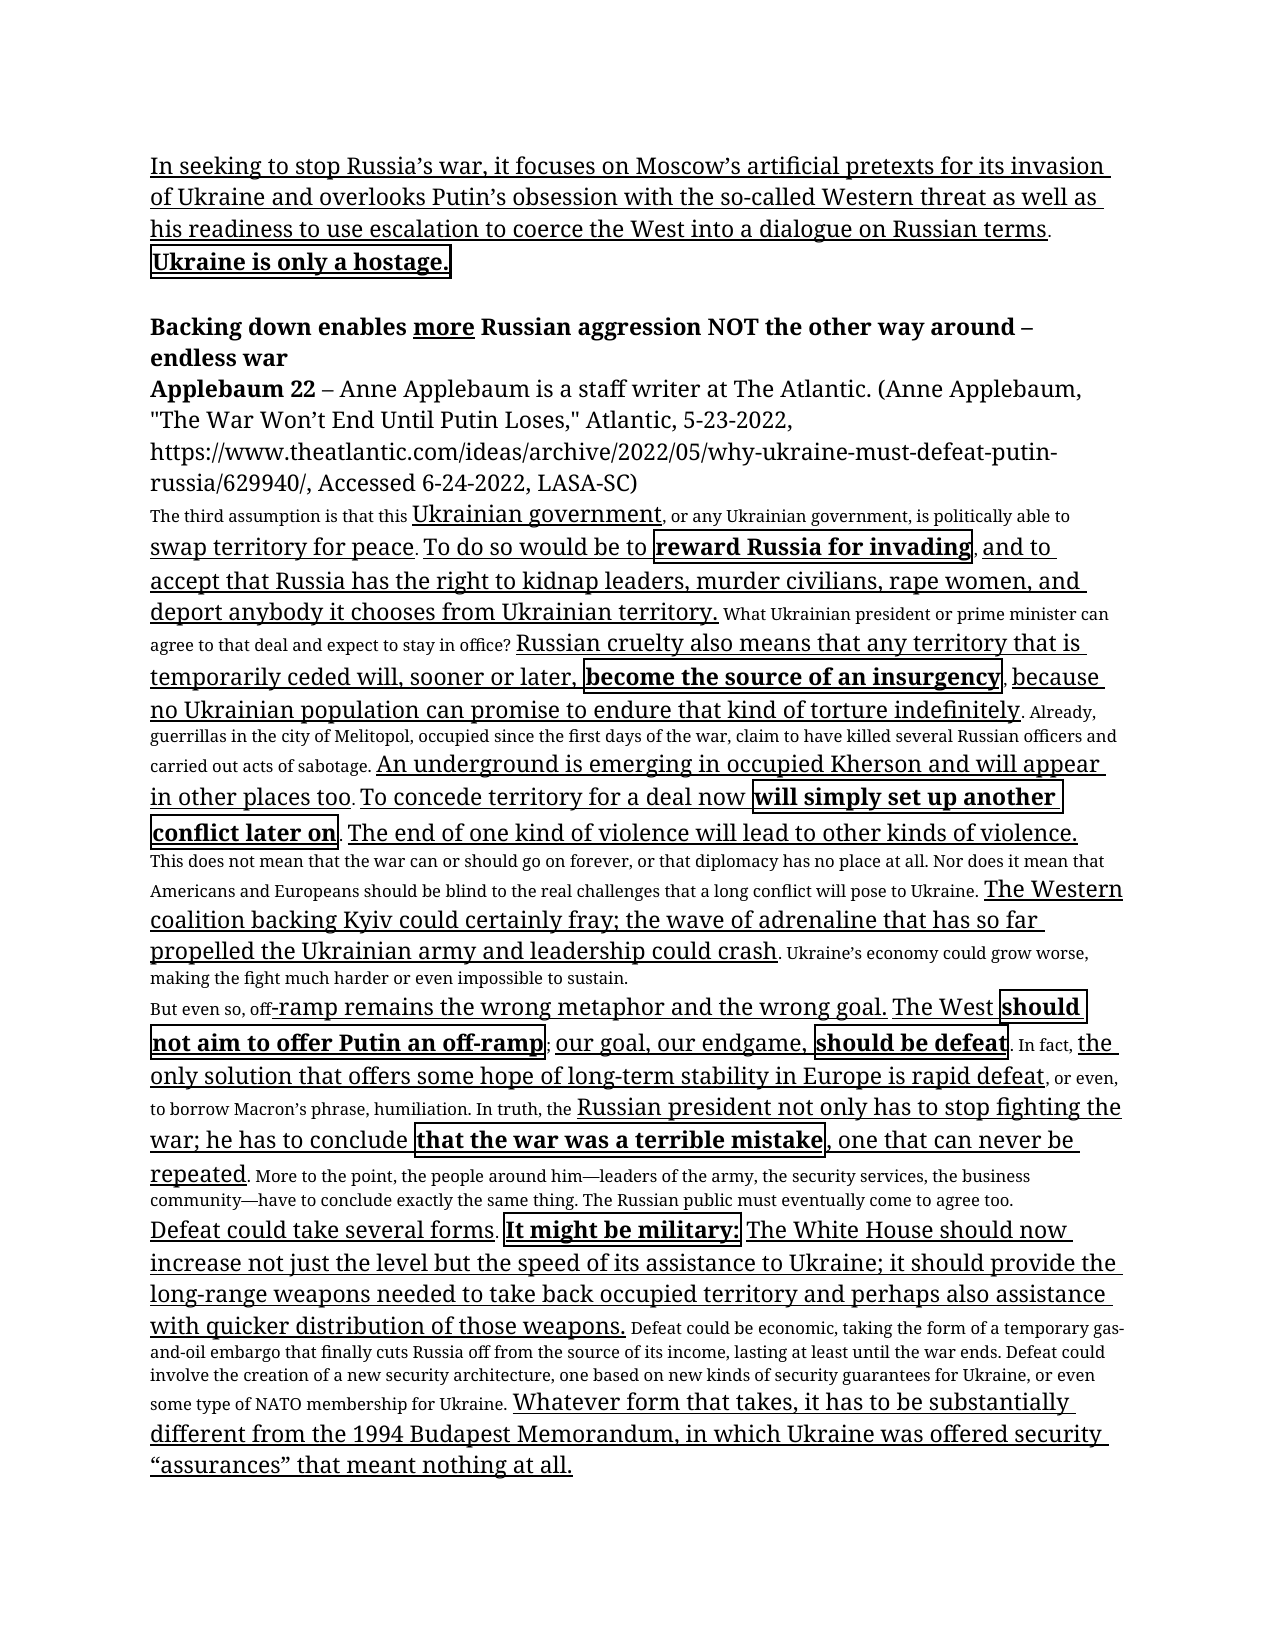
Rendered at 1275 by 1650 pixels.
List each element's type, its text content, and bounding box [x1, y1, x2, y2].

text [150, 150, 1125, 279]
text Defeat could take several forms. It might be military: The White House should now increase not just the level but the speed of its assistance to Ukraine; it should provide the long-range weapons needed to take back occupied territory and perhaps also assistance with quicker distribution of those weapons. Defeat could be economic, taking the form of a temporary gas-and-oil embargo that finally cuts Russia off from the source of its income, lasting at least until the war ends. Defeat could involve the creation of a new security architecture, one based on new kinds of security guarantees for Ukraine, or even some type of NATO membership for Ukraine. Whatever form that takes, it has to be substantially different from the 1994 Budapest Memorandum, in which Ukraine was offered security “assurances” that meant nothing at all. [150, 1212, 1125, 1480]
text The third assumption is that this Ukrainian government, or any Ukrainian government, is politically able to swap territory for peace. To do so would be to reward Russia for invading, and to accept that Russia has the right to kidnap leaders, murder civilians, rape women, and deport anybody it chooses from Ukrainian territory. What Ukrainian president or prime minister can agree to that deal and expect to stay in office? Russian cruelty also means that any territory that is temporarily ceded will, sooner or later, become the source of an insurgency, because no Ukrainian population can promise to endure that kind of torture indefinitely. Already, guerrillas in the city of Melitopol, occupied since the first days of the war, claim to have killed several Russian officers and carried out acts of sabotage. An underground is emerging in occupied Kherson and will appear in other places too. To concede territory for a deal now will simply set up another conflict later on. The end of one kind of violence will lead to other kinds of violence. [150, 498, 1125, 850]
text Applebaum 22 – Anne Applebaum is a staff writer at The Atlantic. (Anne Applebaum, "The War Won’t End Until Putin Loses," Atlantic, 5-23-2022, https://www.theatlantic.com/ideas/archive/2022/05/why-ukraine-must-defeat-putin-russia/629940/, Accessed 6-24-2022, LASA-SC) [150, 373, 1125, 498]
text But even so, off-ramp remains the wrong metaphor and the wrong goal. The West should not aim to offer Putin an off-ramp; our goal, our endgame, should be defeat. In fact, the only solution that offers some hope of long-term stability in Europe is rapid defeat, or even, to borrow Macron’s phrase, humiliation. In truth, the Russian president not only has to stop fighting the war; he has to conclude that the war was a terrible mistake, one that can never be repeated. More to the point, the people around him—leaders of the army, the security services, the business community—have to conclude exactly the same thing. The Russian public must eventually come to agree too. [150, 989, 1125, 1212]
subtitle Backing down enables more Russian aggression NOT the other way around – endless war [150, 310, 1125, 373]
text This does not mean that the war can or should go on forever, or that diplomacy has no place at all. Nor does it mean that Americans and Europeans should be blind to the real challenges that a long conflict will pose to Ukraine. The Western coalition backing Kyiv could certainly fray; the wave of adrenaline that has so far propelled the Ukrainian army and leadership could crash. Ukraine’s economy could grow worse, making the fight much harder or even impossible to sustain. [150, 850, 1125, 989]
